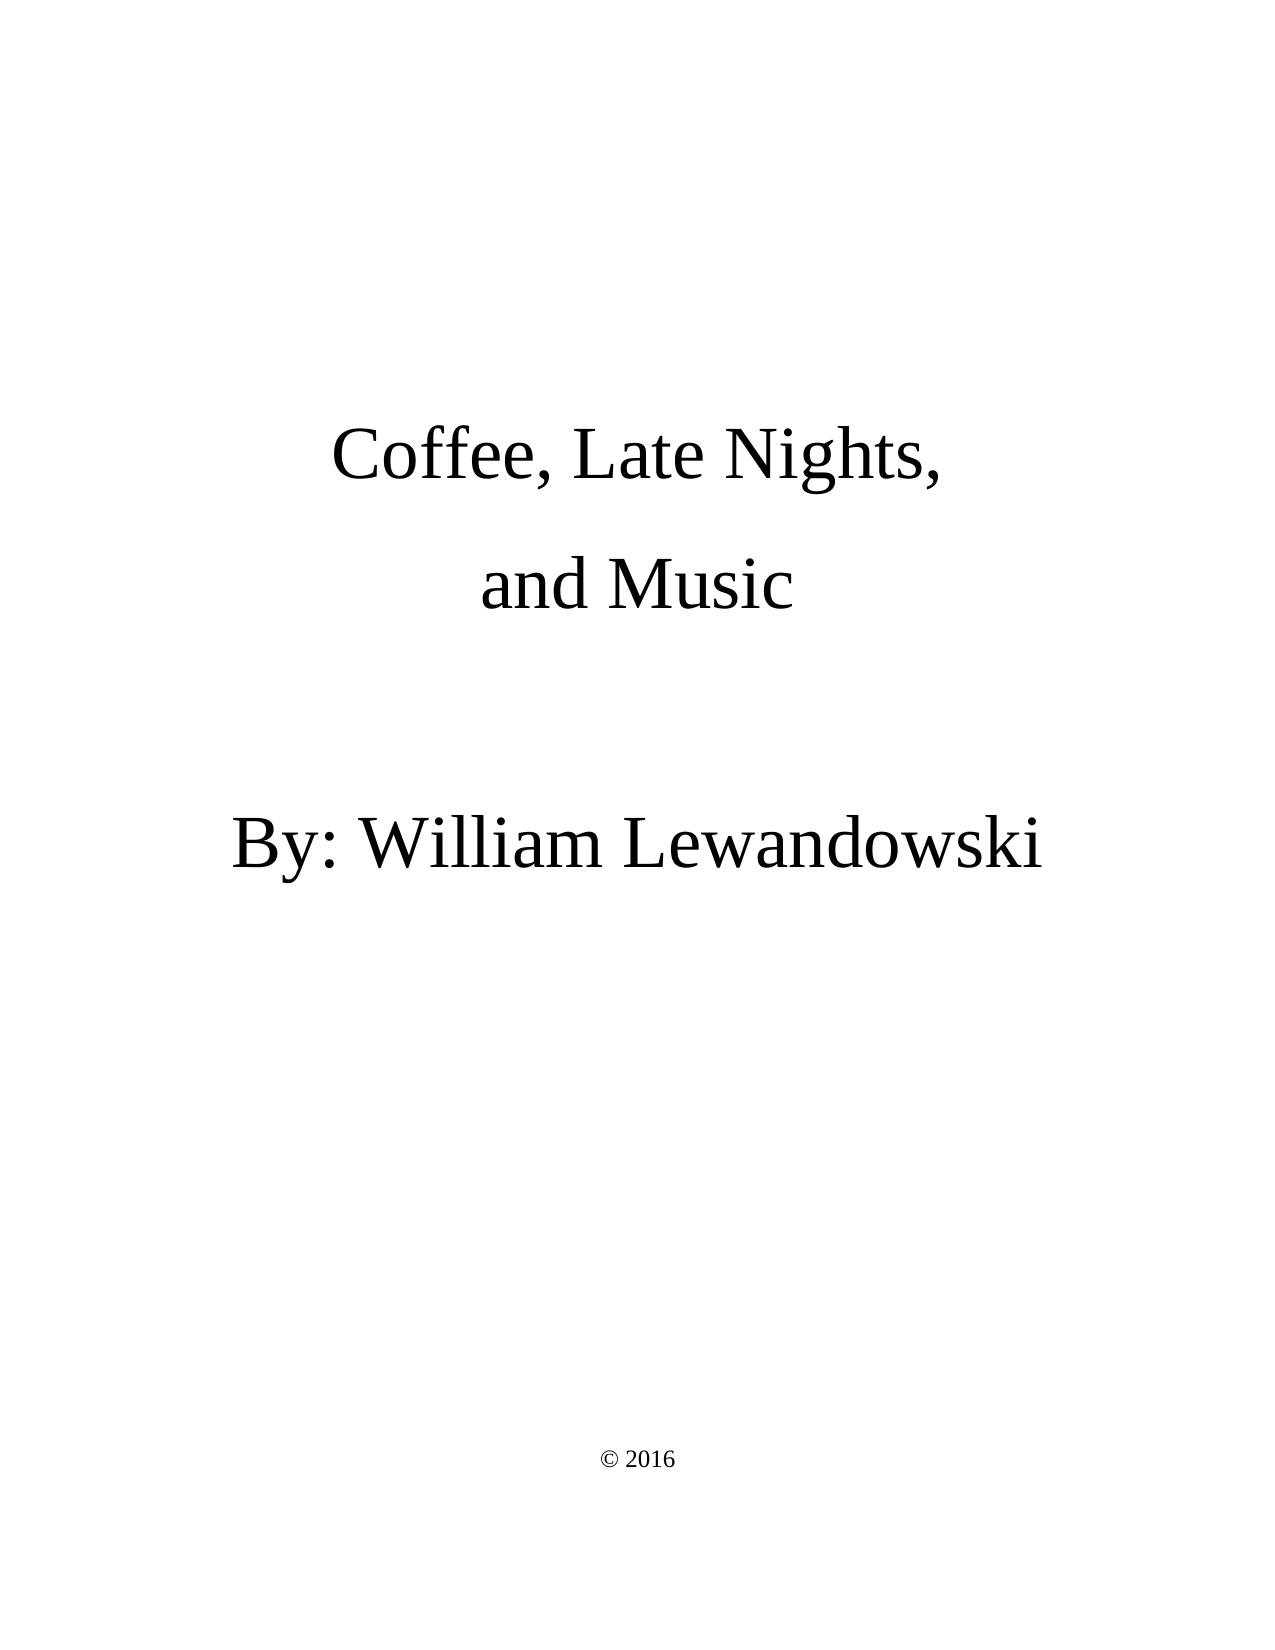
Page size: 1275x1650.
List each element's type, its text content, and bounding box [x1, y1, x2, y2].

text and Music [150, 538, 1125, 624]
text © 2016 [150, 1444, 1125, 1472]
text Coffee, Late Nights, [150, 409, 1125, 495]
text By: William Lewandowski [150, 797, 1125, 883]
